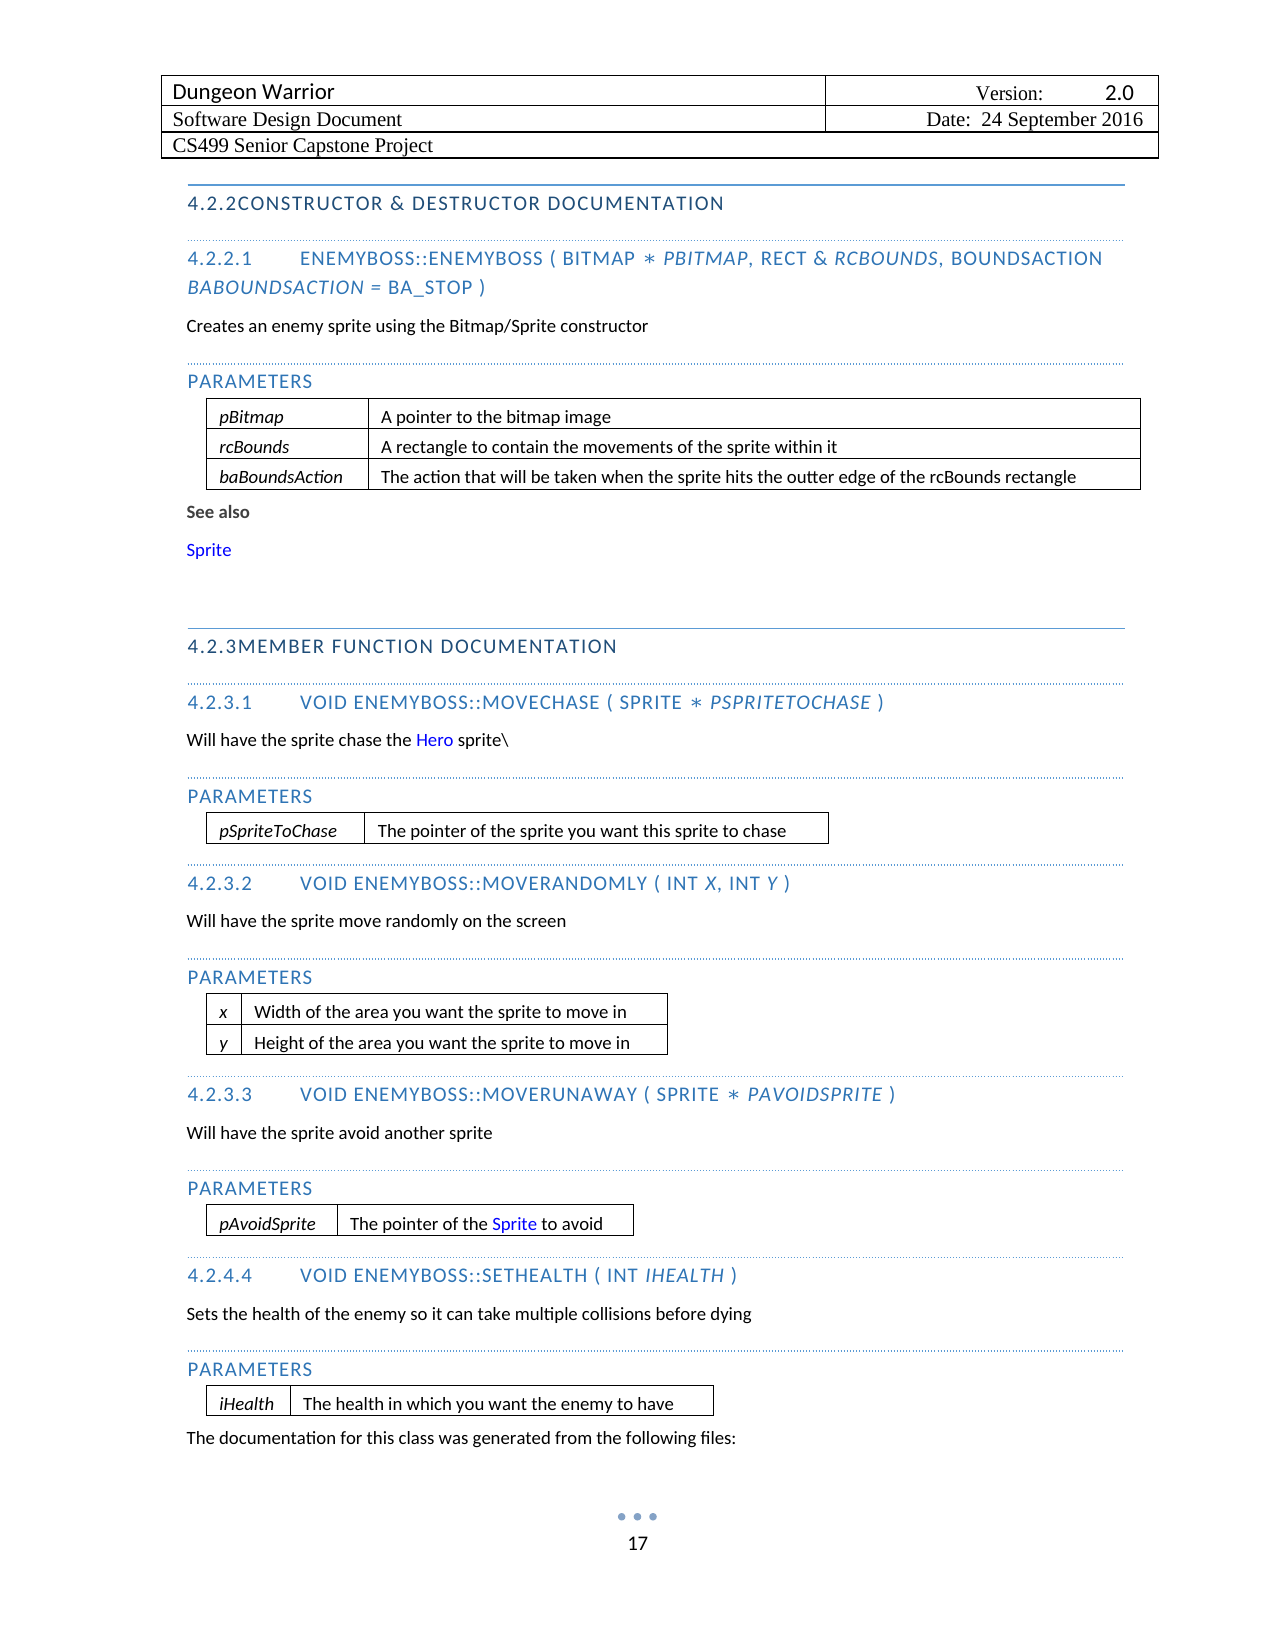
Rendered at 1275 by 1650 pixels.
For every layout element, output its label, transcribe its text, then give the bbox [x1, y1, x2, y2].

subtitle 4.2.3.2 void EnemyBoss::MoveRandomly ( int x, int y ) [187, 864, 1125, 895]
subtitle 4.2.3.3 void EnemyBoss::MoveRunAway ( Sprite ∗ pAvoidSprite ) [187, 1076, 1125, 1107]
subtitle Parameters [187, 777, 1125, 808]
table_cell baBoundsAction [207, 459, 368, 489]
table_header The pointer of the sprite you want this sprite to chase [365, 813, 828, 843]
subtitle 4.2.3.1 void EnemyBoss::MoveChase ( Sprite ∗ pSpriteToChase ) [187, 683, 1125, 714]
text Creates an enemy sprite using the Bitmap/Sprite constructor [186, 314, 1125, 337]
table_header The pointer of the Sprite to avoid [338, 1205, 633, 1235]
table_header pBitmap [207, 399, 368, 428]
table_header Width of the area you want the sprite to move in [242, 994, 667, 1023]
text See also [186, 500, 1125, 523]
subtitle 4.2.4.4 void EnemyBoss::SetHealth ( int iHealth ) [187, 1256, 1125, 1287]
subtitle 4.2.2.1 EnemyBoss::EnemyBoss ( Bitmap ∗ pBitmap, RECT & rcBounds, BOUNDSACTION baBoundsAction = BA_STOP ) [187, 240, 1125, 300]
subtitle Parameters [187, 1169, 1125, 1201]
table_cell Height of the area you want the sprite to move in [242, 1025, 667, 1054]
table_cell A rectangle to contain the movements of the sprite within it [369, 429, 1140, 458]
subtitle 4.2.2 Constructor & Destructor Documentation [187, 185, 1125, 215]
text Sprite [186, 538, 1125, 561]
text Sets the health of the enemy so it can take multiple collisions before dying [186, 1302, 1125, 1324]
table_header iHealth [207, 1386, 290, 1415]
table_header A pointer to the bitmap image [369, 399, 1140, 428]
subtitle Parameters [187, 958, 1125, 989]
text The documentation for this class was generated from the following files: [186, 1426, 1125, 1449]
table_header The health in which you want the enemy to have [291, 1386, 713, 1415]
table_cell The action that will be taken when the sprite hits the outter edge of the rcBounds rectangle [369, 459, 1140, 489]
table_header pAvoidSprite [207, 1205, 337, 1235]
subtitle 4.2.3 Member Function Documentation [187, 629, 1125, 659]
text Will have the sprite avoid another sprite [186, 1121, 1125, 1144]
text Will have the sprite chase the Hero sprite\ [186, 729, 1125, 752]
subtitle Parameters [187, 1350, 1125, 1381]
subtitle Parameters [187, 363, 1125, 394]
table_header pSpriteToChase [207, 813, 364, 843]
table_header x [207, 994, 241, 1023]
table_cell rcBounds [207, 429, 368, 458]
table_cell y [207, 1025, 241, 1054]
text Will have the sprite move randomly on the screen [186, 909, 1125, 932]
